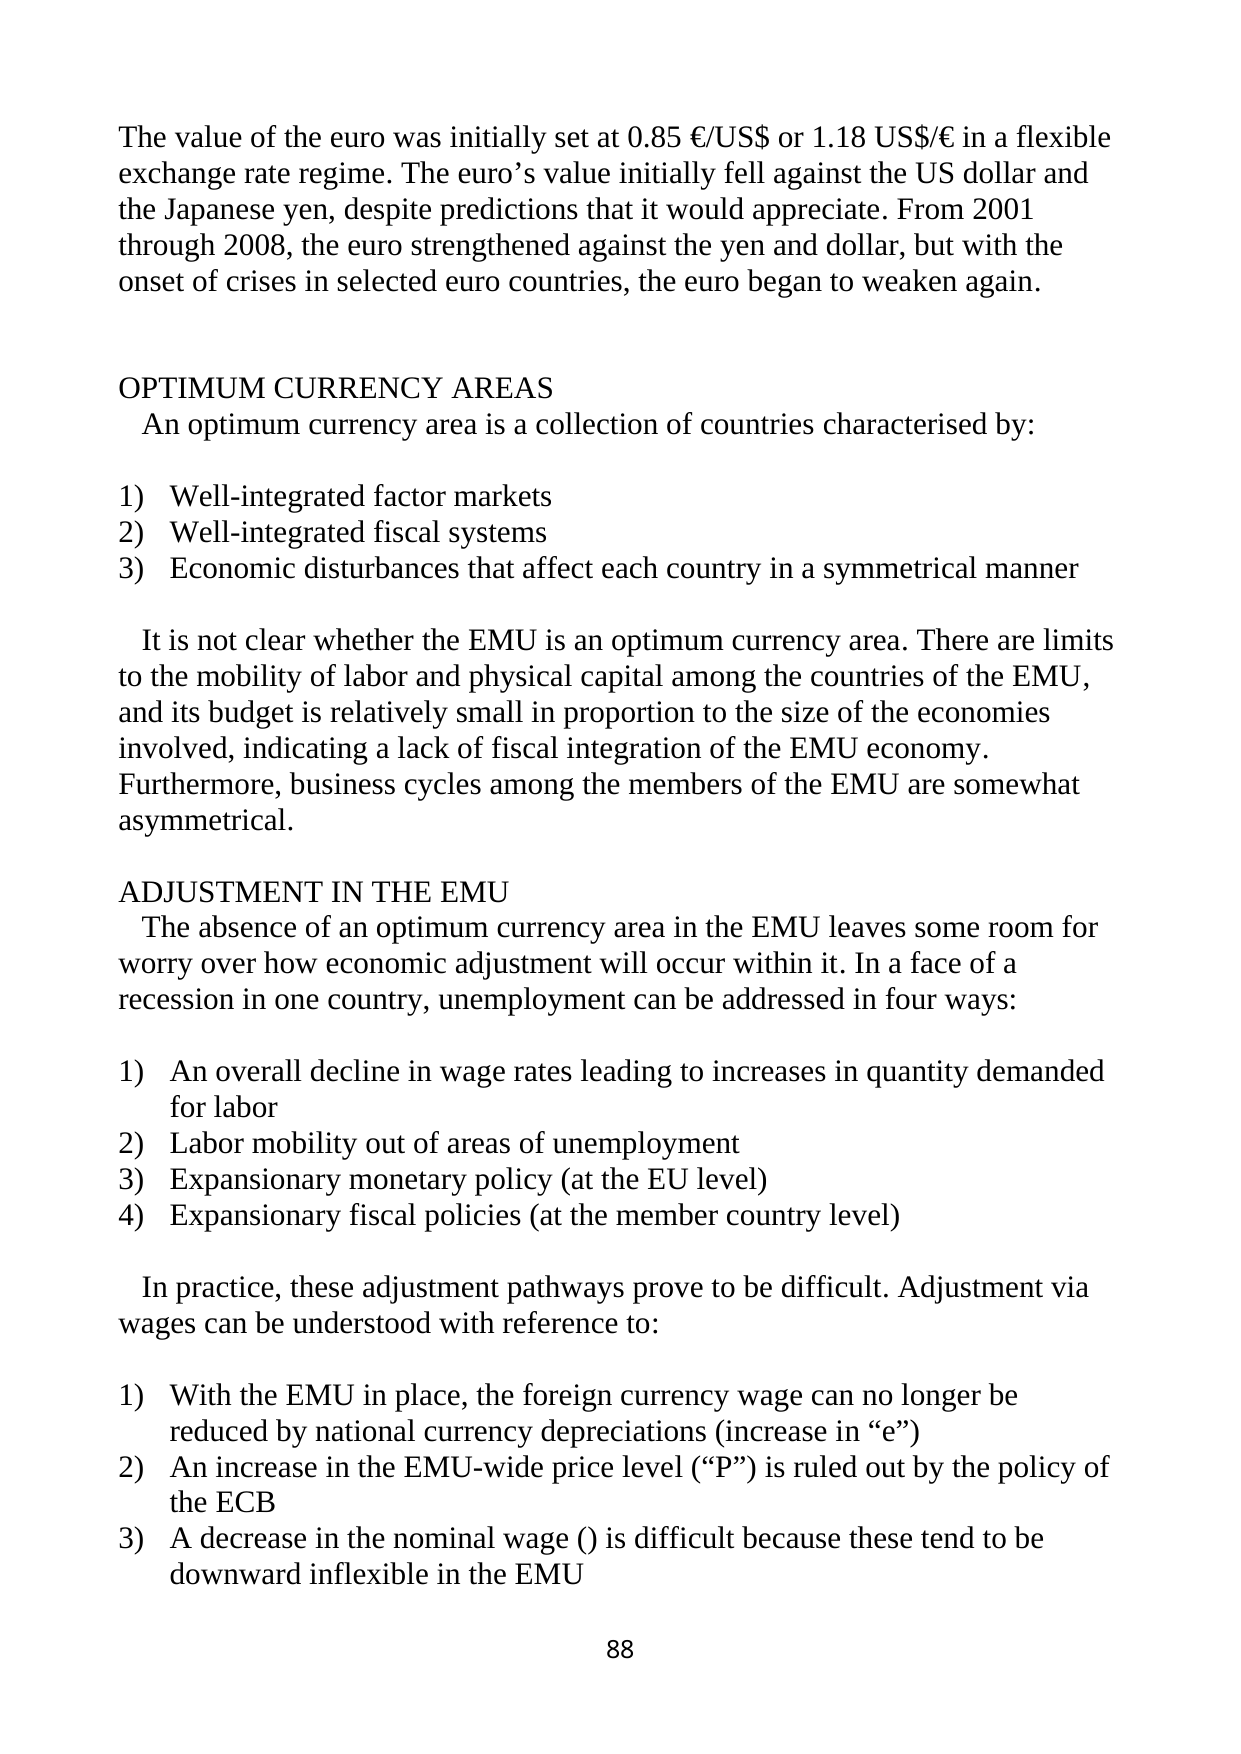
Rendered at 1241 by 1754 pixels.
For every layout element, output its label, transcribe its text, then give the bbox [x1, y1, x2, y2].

text The euro was launched in January 1999. EMU member exchange rates became “irrevocably” locked, and monetary policy was transferred to the ECB. The value of the euro was initially set at 0.85 €/US$ or 1.18 US$/€ in a flexible exchange rate regime. The euro’s value initially fell against the US dollar and the Japanese yen, despite predictions that it would appreciate. From 2001 through 2008, the euro strengthened against the yen and dollar, but with the onset of crises in selected euro countries, the euro began to weaken again. [118, 118, 1122, 298]
list Well-integrated fiscal systems [118, 513, 1122, 549]
text An optimum currency area is a collection of countries characterised by: [118, 406, 1122, 442]
list Labor mobility out of areas of unemployment [118, 1124, 1122, 1160]
text OPTIMUM CURRENCY AREAS [118, 370, 1122, 406]
list Economic disturbances that affect each country in a symmetrical manner [118, 549, 1122, 585]
text The absence of an optimum currency area in the EMU leaves some room for worry over how economic adjustment will occur within it. In a face of a recession in one country, unemployment can be addressed in four ways: [118, 909, 1122, 1017]
list With the EMU in place, the foreign currency wage can no longer be reduced by national currency depreciations (increase in “e”) [118, 1376, 1122, 1448]
list Expansionary fiscal policies (at the member country level) [118, 1196, 1122, 1232]
list Expansionary monetary policy (at the EU level) [118, 1160, 1122, 1196]
text ADJUSTMENT IN THE EMU [118, 873, 1122, 909]
list Well-integrated factor markets [118, 477, 1122, 513]
list An increase in the EMU-wide price level (“P”) is ruled out by the policy of the ECB [118, 1448, 1122, 1520]
text It is not clear whether the EMU is an optimum currency area. There are limits to the mobility of labor and physical capital among the countries of the EMU, and its budget is relatively small in proportion to the size of the economies involved, indicating a lack of fiscal integration of the EMU economy. Furthermore, business cycles among the members of the EMU are somewhat asymmetrical. [118, 621, 1122, 837]
list An overall decline in wage rates leading to increases in quantity demanded for labor [118, 1052, 1122, 1124]
list A decrease in the nominal wage () is difficult because these tend to be downward inflexible in the EMU [118, 1520, 1122, 1592]
text In practice, these adjustment pathways prove to be difficult. Adjustment via wages can be understood with reference to: [118, 1268, 1122, 1340]
